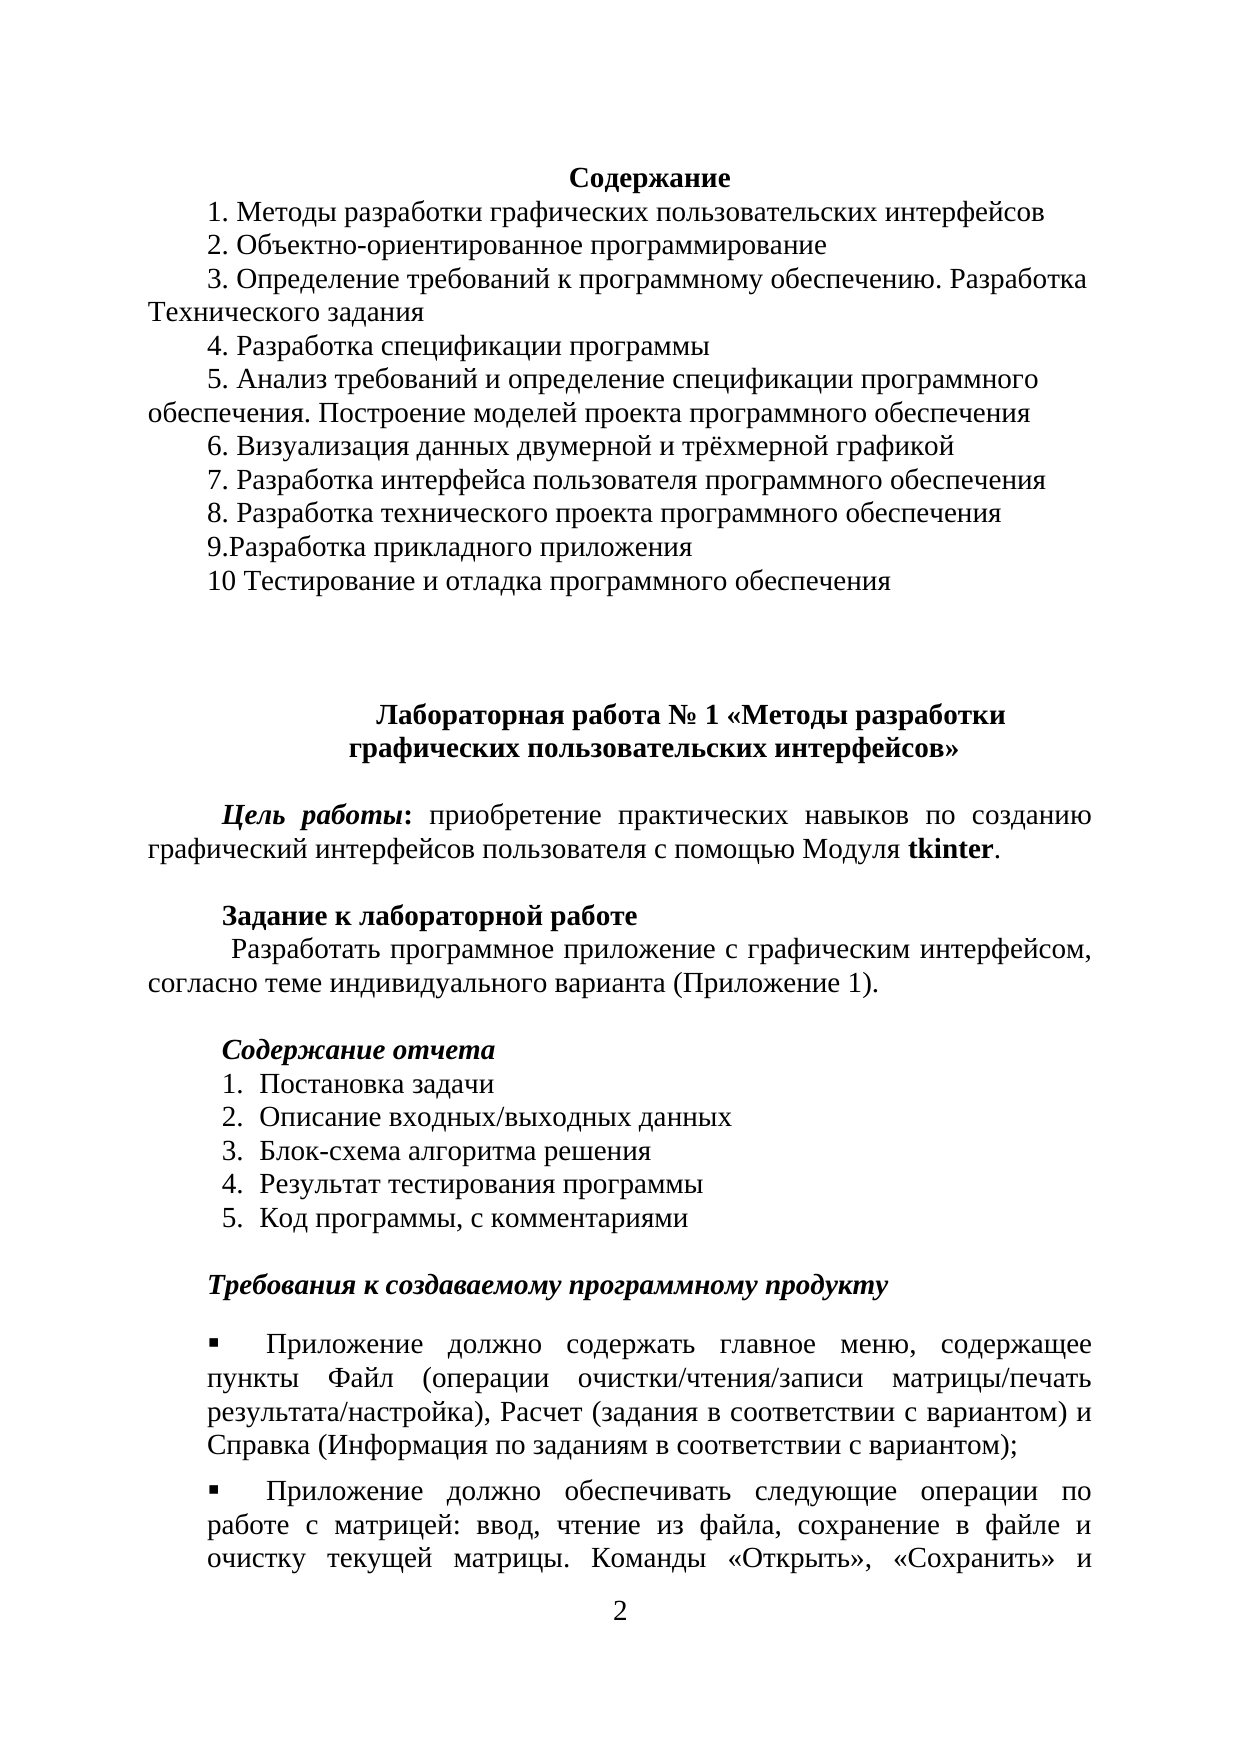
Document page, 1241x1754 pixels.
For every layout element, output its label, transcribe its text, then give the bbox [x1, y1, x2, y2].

text 6. Визуализация данных двумерной и трёхмерной графикой [148, 428, 1092, 462]
text 2. Объектно-ориентированное программирование [148, 227, 1092, 261]
subtitle Содержание [207, 160, 1092, 194]
list Описание входных/выходных данных [222, 1099, 1092, 1133]
list Результат тестирования программы [222, 1166, 1092, 1200]
text 4. Разработка спецификации программы [148, 328, 1092, 361]
text Задание к лабораторной работе [148, 898, 1092, 932]
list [207, 1473, 1092, 1574]
text Цель работы: приобретение практических навыков по созданию графический интерфейсов пользователя с помощью Модуля tkinter. [148, 797, 1092, 864]
text 9.Разработка прикладного приложения [148, 529, 1092, 563]
text Содержание отчета [148, 1032, 1092, 1066]
list Код программы, с комментариями [222, 1200, 1092, 1233]
text 10 Тестирование и отладка программного обеспечения [148, 563, 1092, 596]
text 5. Анализ требований и определение спецификации программного обеспечения. Построение моделей проекта программного обеспечения [148, 361, 1092, 428]
subtitle Лабораторная работа № 1 «Методы разработки графических пользовательских интерфейсов» [216, 697, 1092, 764]
list Приложение должно содержать главное меню, содержащее пункты Файл (операции очистки/чтения/записи матрицы/печать результата/настройка), Расчет (задания в соответствии с вариантом) и Справка (Информация по заданиям в соответствии с вариантом); [207, 1326, 1092, 1461]
text 3. Определение требований к программному обеспечению. Разработка Технического задания [148, 261, 1092, 328]
list Блок-схема алгоритма решения [222, 1133, 1092, 1166]
text Требования к создаваемому программному продукту [148, 1267, 1092, 1301]
list Постановка задачи [222, 1066, 1092, 1099]
text 7. Разработка интерфейса пользователя программного обеспечения [148, 462, 1092, 496]
text 1. Методы разработки графических пользовательских интерфейсов [148, 194, 1092, 227]
text 8. Разработка технического проекта программного обеспечения [148, 496, 1092, 529]
text Разработать программное приложение с графическим интерфейсом, согласно теме индивидуального варианта (Приложение 1). [148, 932, 1092, 999]
